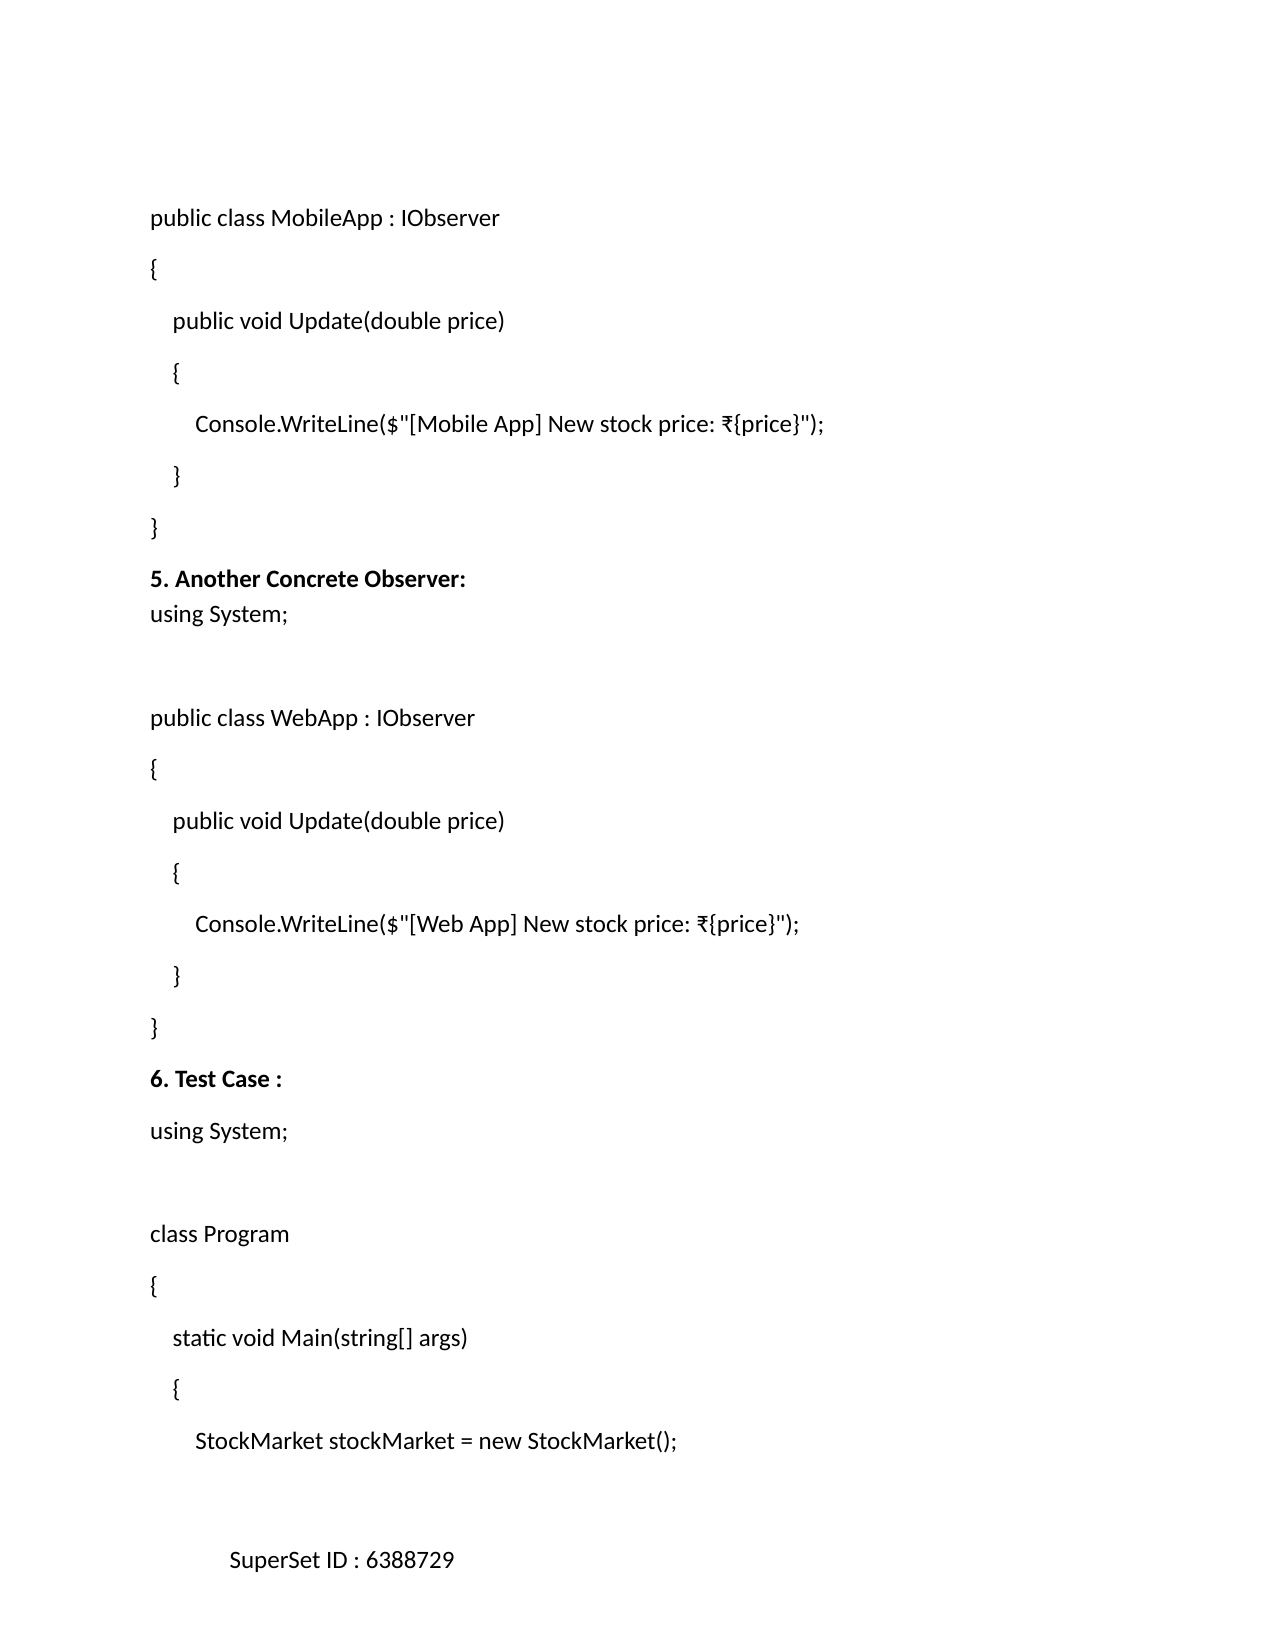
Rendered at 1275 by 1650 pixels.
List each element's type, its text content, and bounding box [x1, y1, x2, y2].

text { [150, 753, 1125, 784]
text { [150, 253, 1125, 284]
text 6. Test Case : [150, 1063, 1125, 1094]
text { [150, 857, 1125, 887]
text } [150, 1012, 1125, 1042]
text public void Update(double price) [150, 305, 1125, 336]
text Console.WriteLine($"[Web App] New stock price: ₹{price}"); [150, 908, 1125, 939]
text } [150, 512, 1125, 542]
text class Program [150, 1218, 1125, 1249]
text using System; [150, 1115, 1125, 1146]
text { [150, 1373, 1125, 1404]
text public class WebApp : IObserver [150, 702, 1125, 732]
text 5. Another Concrete Observer: using System; [150, 563, 1125, 629]
text } [150, 460, 1125, 491]
text static void Main(string[] args) [150, 1322, 1125, 1352]
text { [150, 1270, 1125, 1301]
text public class MobileApp : IObserver [150, 202, 1125, 232]
text StockMarket stockMarket = new StockMarket(); [150, 1425, 1125, 1456]
text public void Update(double price) [150, 805, 1125, 836]
text Console.WriteLine($"[Mobile App] New stock price: ₹{price}"); [150, 408, 1125, 439]
text } [150, 960, 1125, 991]
text { [150, 357, 1125, 387]
